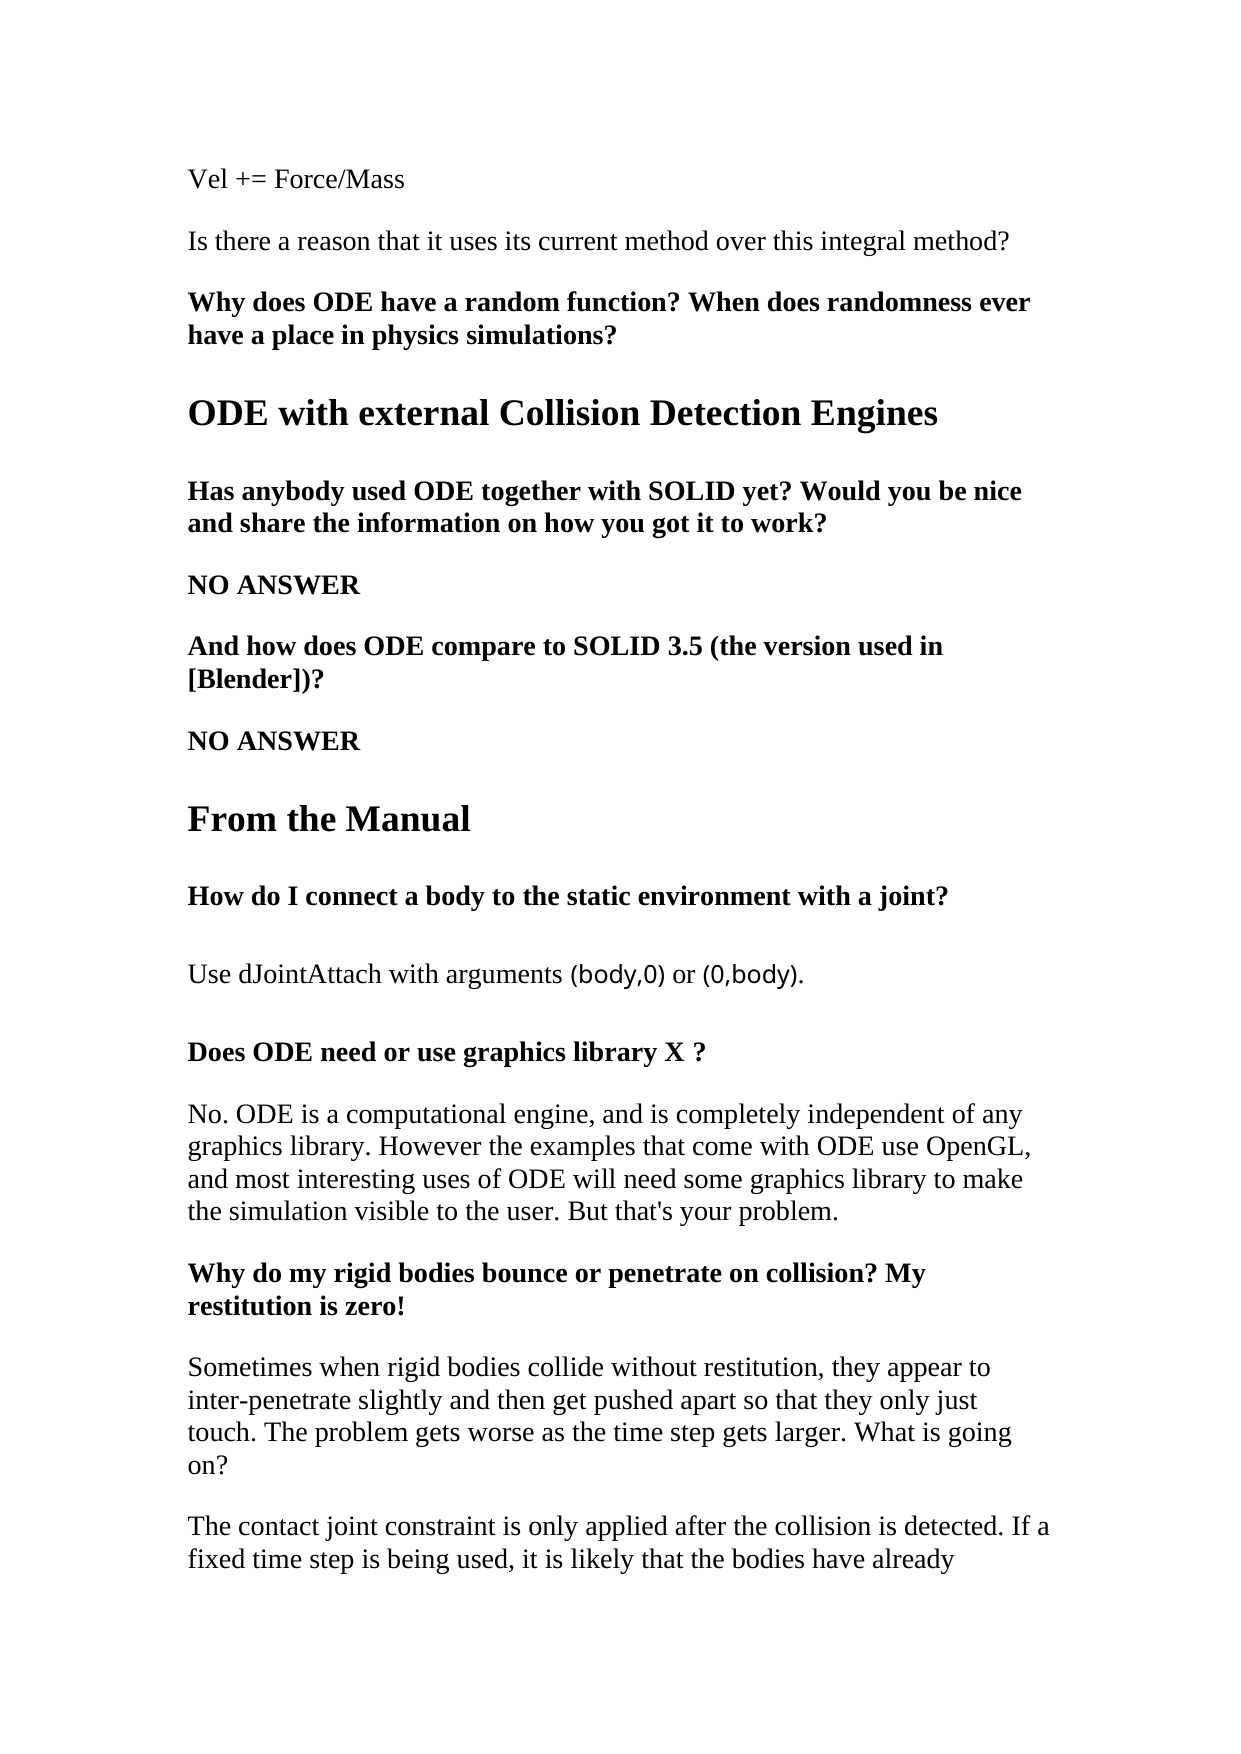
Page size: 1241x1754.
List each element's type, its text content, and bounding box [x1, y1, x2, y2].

text Why do my rigid bodies bounce or penetrate on collision? My restitution is zero! [187, 1256, 1053, 1321]
text NO ANSWER [187, 724, 1053, 756]
text Vel += Force/Mass [187, 162, 1053, 194]
text Sometimes when rigid bodies collide without restitution, they appear to inter-penetrate slightly and then get pushed apart so that they only just touch. The problem gets worse as the time step gets larger. What is going on? [187, 1350, 1053, 1480]
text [187, 1509, 1053, 1574]
text Is there a reason that it uses its current method over this integral method? [187, 224, 1053, 256]
text Use dJointAttach with arguments (body,0) or (0,body). [187, 941, 1053, 1006]
text NO ANSWER [187, 568, 1053, 600]
text ODE with external Collision Detection Engines [187, 379, 1053, 444]
text Does ODE need or use graphics library X ? [187, 1035, 1053, 1068]
text No. ODE is a computational engine, and is completely independent of any graphics library. However the examples that come with ODE use OpenGL, and most interesting uses of ODE will need some graphics library to make the simulation visible to the user. But that's your problem. [187, 1097, 1053, 1227]
text How do I connect a body to the static environment with a joint? [187, 879, 1053, 912]
text And how does ODE compare to SOLID 3.5 (the version used in [Blender])? [187, 629, 1053, 694]
text Has anybody used ODE together with SOLID yet? Would you be nice and share the information on how you got it to work? [187, 474, 1053, 539]
text Why does ODE have a random function? When does randomness ever have a place in physics simulations? [187, 285, 1053, 350]
text From the Manual [187, 785, 1053, 850]
